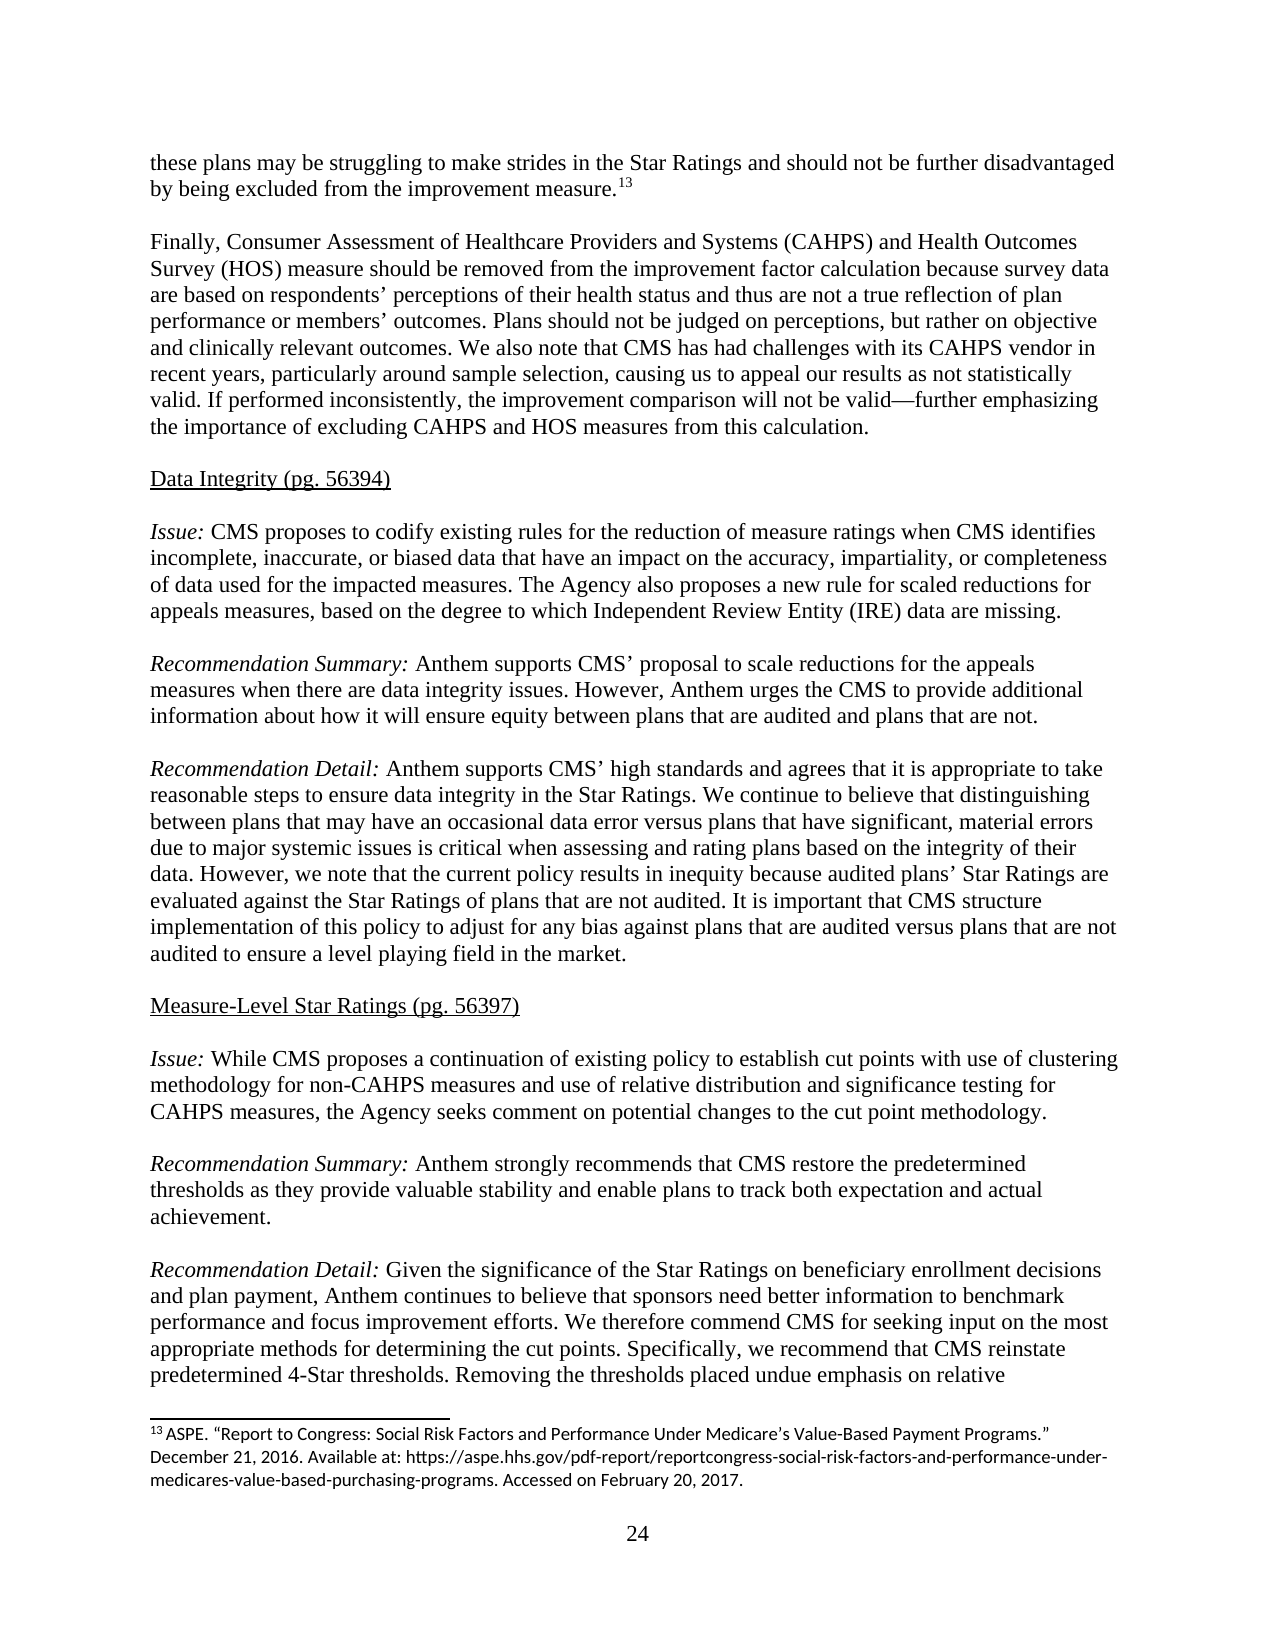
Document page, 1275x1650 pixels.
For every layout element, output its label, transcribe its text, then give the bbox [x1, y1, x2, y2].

text Finally, Consumer Assessment of Healthcare Providers and Systems (CAHPS) and Health Outcomes Survey (HOS) measure should be removed from the improvement factor calculation because survey data are based on respondents’ perceptions of their health status and thus are not a true reflection of plan performance or members’ outcomes. Plans should not be judged on perceptions, but rather on objective and clinically relevant outcomes. We also note that CMS has had challenges with its CAHPS vendor in recent years, particularly around sample selection, causing us to appeal our results as not statistically valid. If performed inconsistently, the improvement comparison will not be valid—further emphasizing the importance of excluding CAHPS and HOS measures from this calculation. [150, 228, 1112, 439]
text medicares-value-based-purchasing-programs. Accessed on February 20, 2017. [150, 1468, 1131, 1491]
text December 21, 2016. Available at: https://aspe.hhs.gov/pdf-report/reportcongress-social-risk-factors-and-performance-under- [150, 1445, 1131, 1468]
text Recommendation Detail: Given the significance of the Star Ratings on beneficiary enrollment decisions and plan payment, Anthem continues to believe that sponsors need better information to benchmark performance and focus improvement efforts. We therefore commend CMS for seeking input on the most appropriate methods for determining the cut points. Specifically, we recommend that CMS reinstate predetermined 4-Star thresholds. Removing the thresholds placed undue emphasis on relative [150, 1256, 1111, 1387]
text Recommendation Detail: Anthem supports CMS’ high standards and agrees that it is appropriate to take reasonable steps to ensure data integrity in the Star Ratings. We continue to believe that distinguishing between plans that may have an occasional data error versus plans that have significant, material errors due to major systemic issues is critical when assessing and rating plans based on the integrity of their data. However, we note that the current policy results in inequity because audited plans’ Star Ratings are evaluated against the Star Ratings of plans that are not audited. It is important that CMS structure implementation of this policy to adjust for any bias against plans that are audited versus plans that are not audited to ensure a level playing field in the market. [150, 755, 1119, 966]
text Measure-Level Star Ratings (pg. 56397) [150, 992, 1131, 1019]
text Recommendation Summary: Anthem strongly recommends that CMS restore the predetermined thresholds as they provide valuable stability and enable plans to track both expectation and actual achievement. [150, 1150, 1046, 1229]
text 13 ASPE. “Report to Congress: Social Risk Factors and Performance Under Medicare’s Value-Based Payment Programs.” [150, 1422, 1131, 1445]
text Issue: CMS proposes to codify existing rules for the reduction of measure ratings when CMS identifies incomplete, inaccurate, or biased data that have an impact on the accuracy, impartiality, or completeness of data used for the impacted measures. The Agency also proposes a new rule for scaled reductions for appeals measures, based on the degree to which Independent Review Entity (IRE) data are missing. [150, 518, 1110, 623]
text these plans may be struggling to make strides in the Star Ratings and should not be further disadvantaged by being excluded from the improvement measure.13 [150, 150, 1118, 202]
text Recommendation Summary: Anthem supports CMS’ proposal to scale reductions for the appeals measures when there are data integrity issues. However, Anthem urges the CMS to provide additional information about how it will ensure equity between plans that are audited and plans that are not. [150, 650, 1086, 729]
text Issue: While CMS proposes a continuation of existing policy to establish cut points with use of clustering methodology for non-CAHPS measures and use of relative distribution and significance testing for CAHPS measures, the Agency seeks comment on potential changes to the cut point methodology. [150, 1045, 1121, 1124]
text Data Integrity (pg. 56394) [150, 465, 1131, 492]
